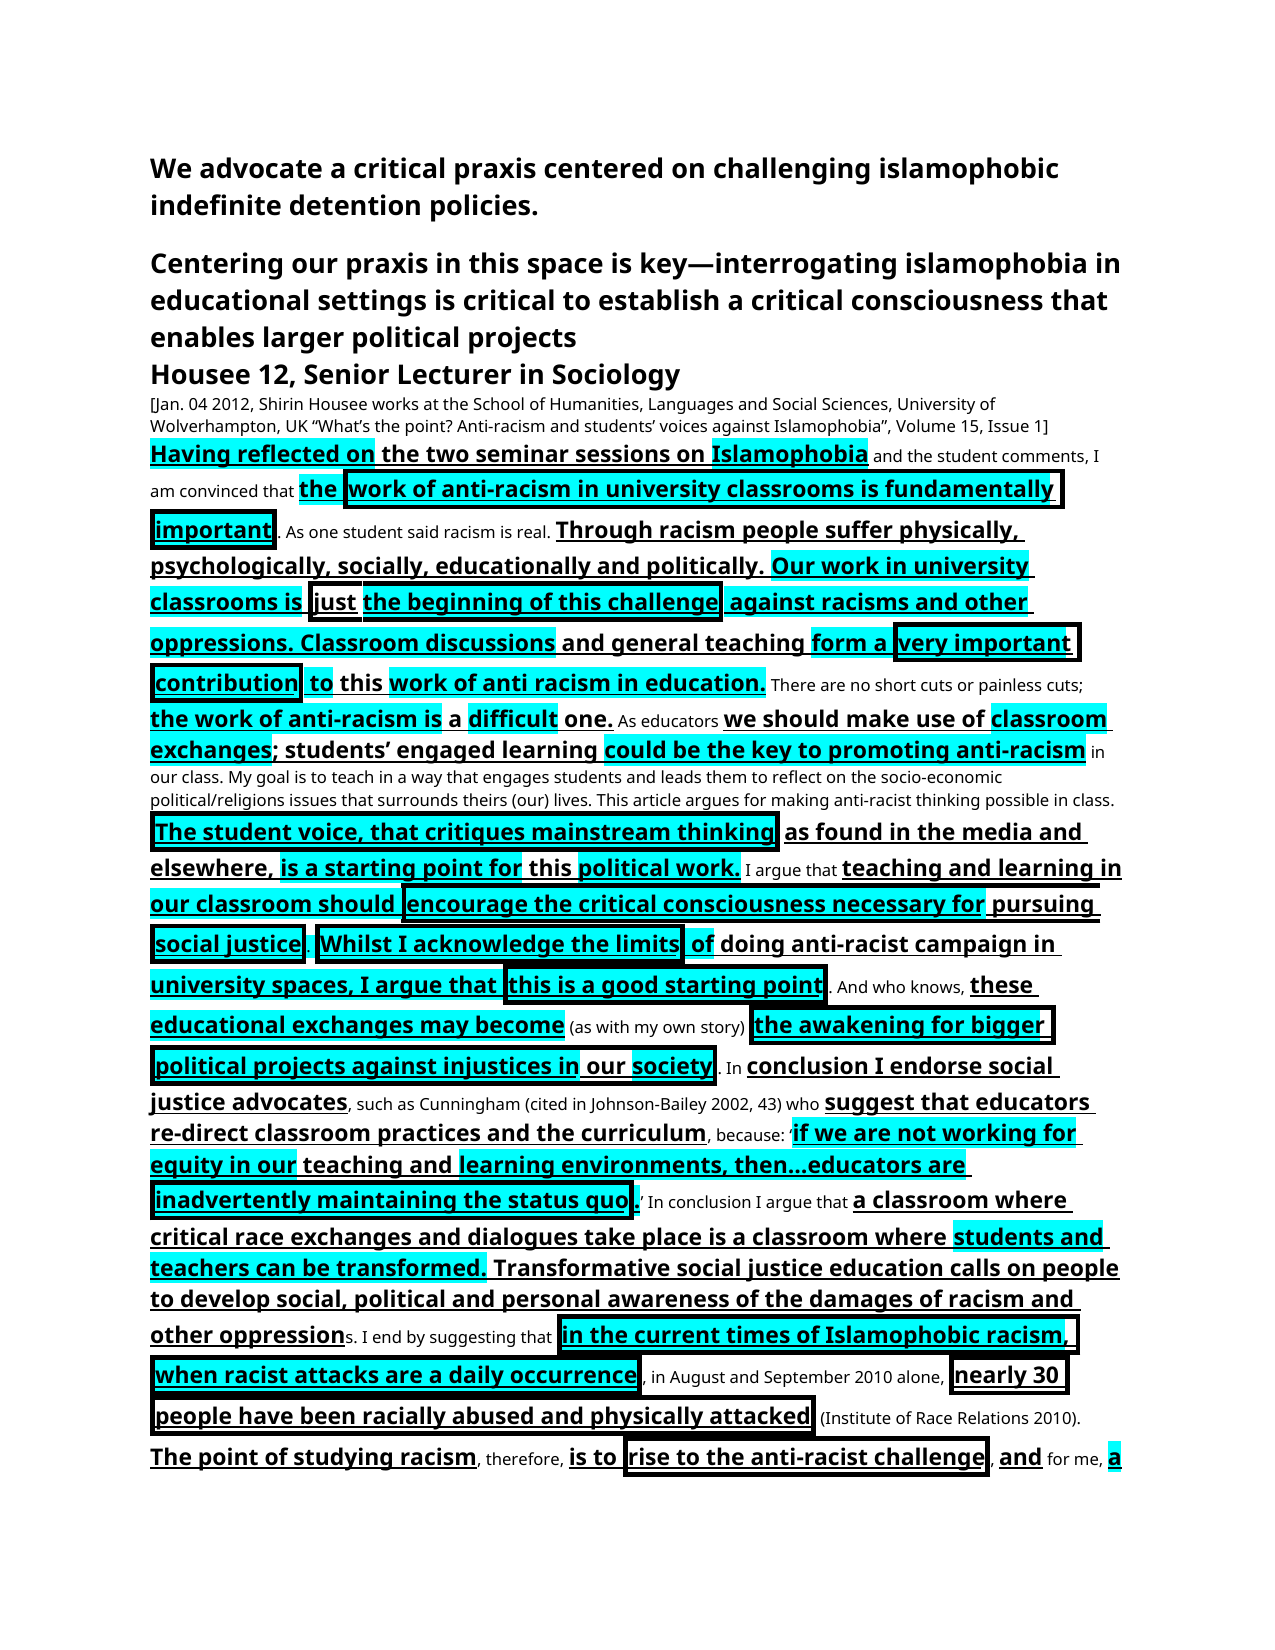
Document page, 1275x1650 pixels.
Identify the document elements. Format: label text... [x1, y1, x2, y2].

text We advocate a critical praxis centered on challenging islamophobic indefinite detention policies. [150, 150, 1125, 224]
text [Jan. 04 2012, Shirin Housee works at the School of Humanities, Languages and Social Sciences, University of Wolverhampton, UK “What’s the point? Anti-racism and students’ voices against Islamophobia”, Volume 15, Issue 1] [150, 392, 1125, 437]
text Housee 12, Senior Lecturer in Sociology [150, 355, 1125, 392]
text Centering our praxis in this space is key—interrogating islamophobia in educational settings is critical to establish a critical consciousness that enables larger political projects [150, 244, 1125, 355]
